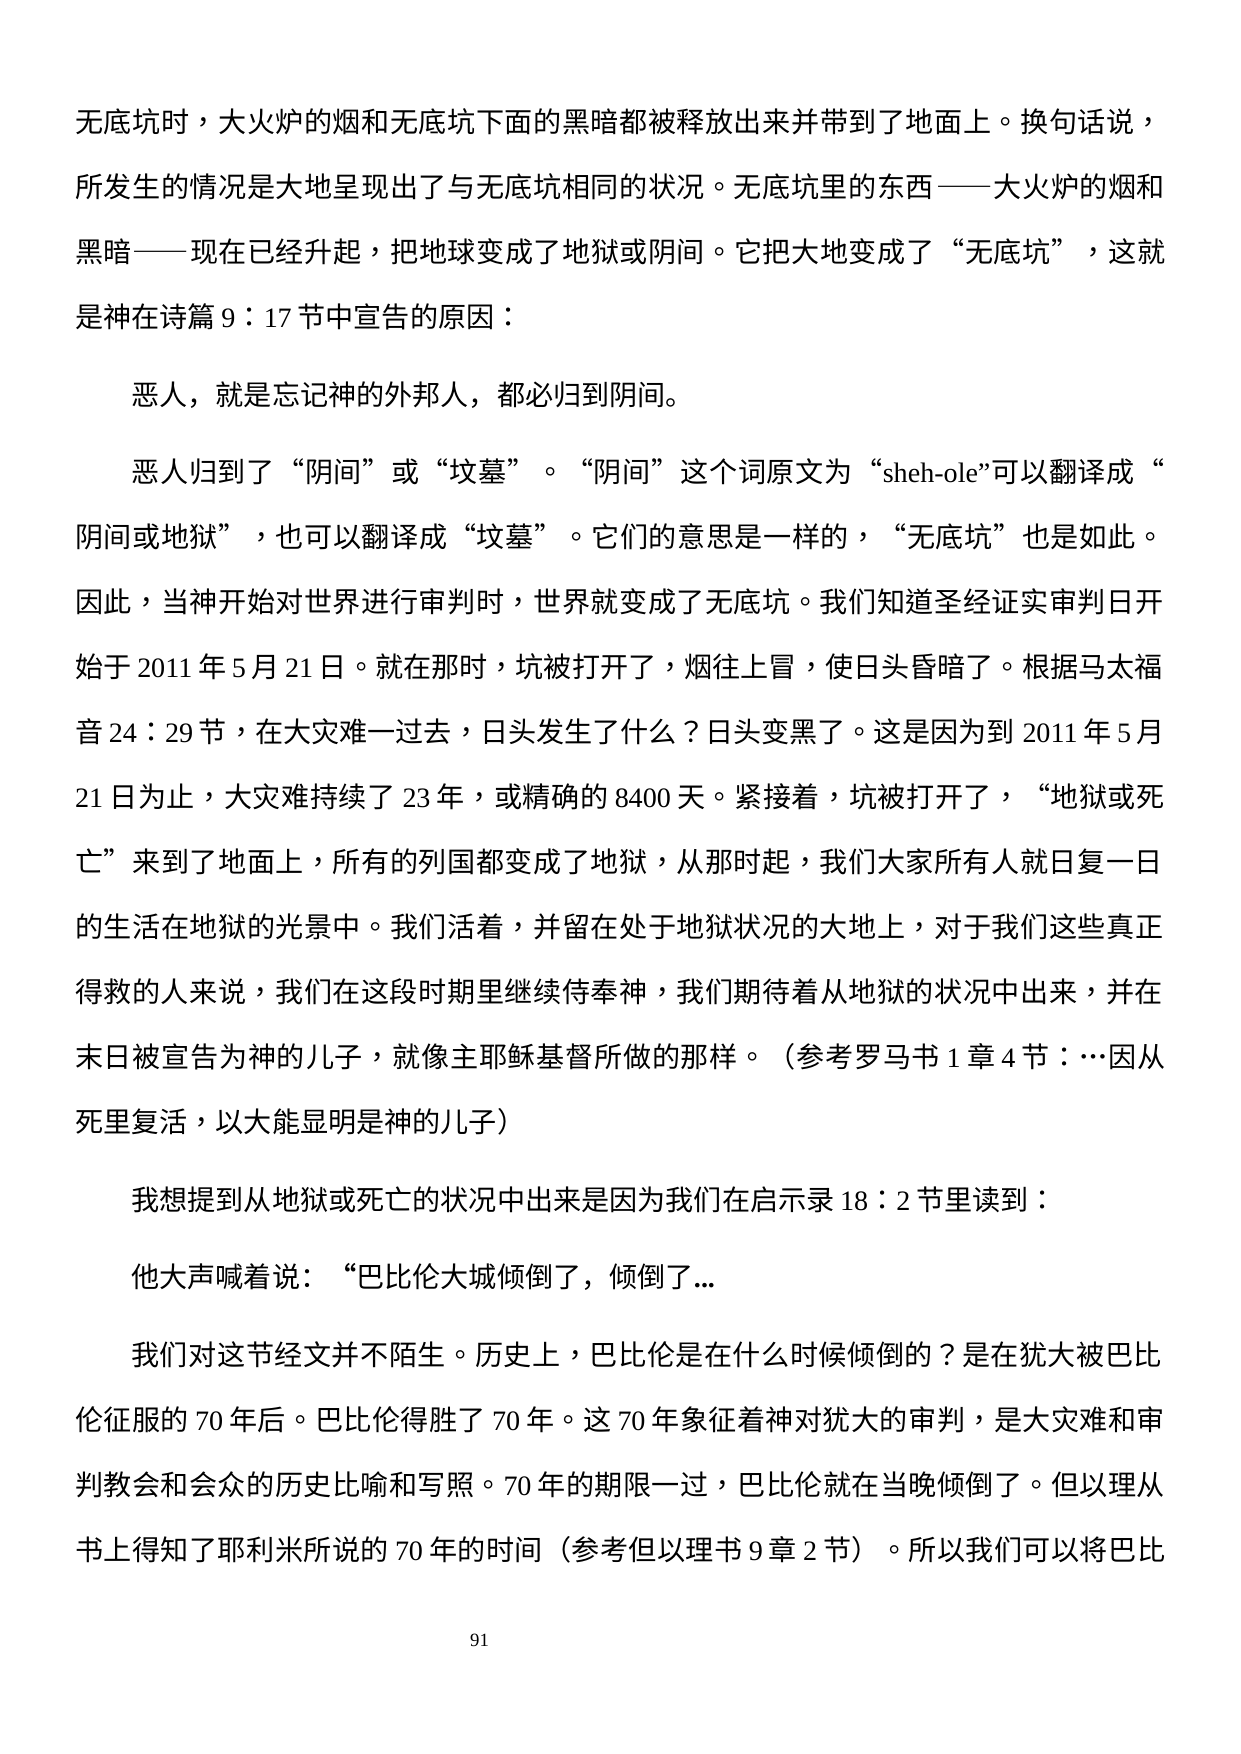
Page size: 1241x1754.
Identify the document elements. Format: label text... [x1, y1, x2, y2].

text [75, 1321, 1165, 1581]
text 恶人，就是忘记神的外邦人，都必归到阴间。 [75, 361, 1165, 426]
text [75, 88, 1165, 348]
text 我想提到从地狱或死亡的状况中出来是因为我们在启示录18：2节里读到： [75, 1166, 1165, 1231]
text 他大声喊着说：“巴比伦大城倾倒了，倾倒了... [75, 1243, 1165, 1308]
text 恶人归到了“阴间”或“坟墓”。“阴间”这个词原文为“sheh-ole”可以翻译成“阴间或地狱”，也可以翻译成“坟墓”。它们的意思是一样的，“无底坑”也是如此。因此，当神开始对世界进行审判时，世界就变成了无底坑。我们知道圣经证实审判日开始于2011年5月21日。就在那时，坑被打开了，烟往上冒，使日头昏暗了。根据马太福音24：29节，在大灾难一过去，日头发生了什么？日头变黑了。这是因为到2011年5月21日为止，大灾难持续了23年，或精确的8400天。紧接着，坑被打开了，“地狱或死亡”来到了地面上，所有的列国都变成了地狱，从那时起，我们大家所有人就日复一日的生活在地狱的光景中。我们活着，并留在处于地狱状况的大地上，对于我们这些真正得救的人来说，我们在这段时期里继续侍奉神，我们期待着从地狱的状况中出来，并在末日被宣告为神的儿子，就像主耶稣基督所做的那样。（参考罗马书1章4节：…因从死里复活，以大能显明是神的儿子） [75, 438, 1165, 1153]
